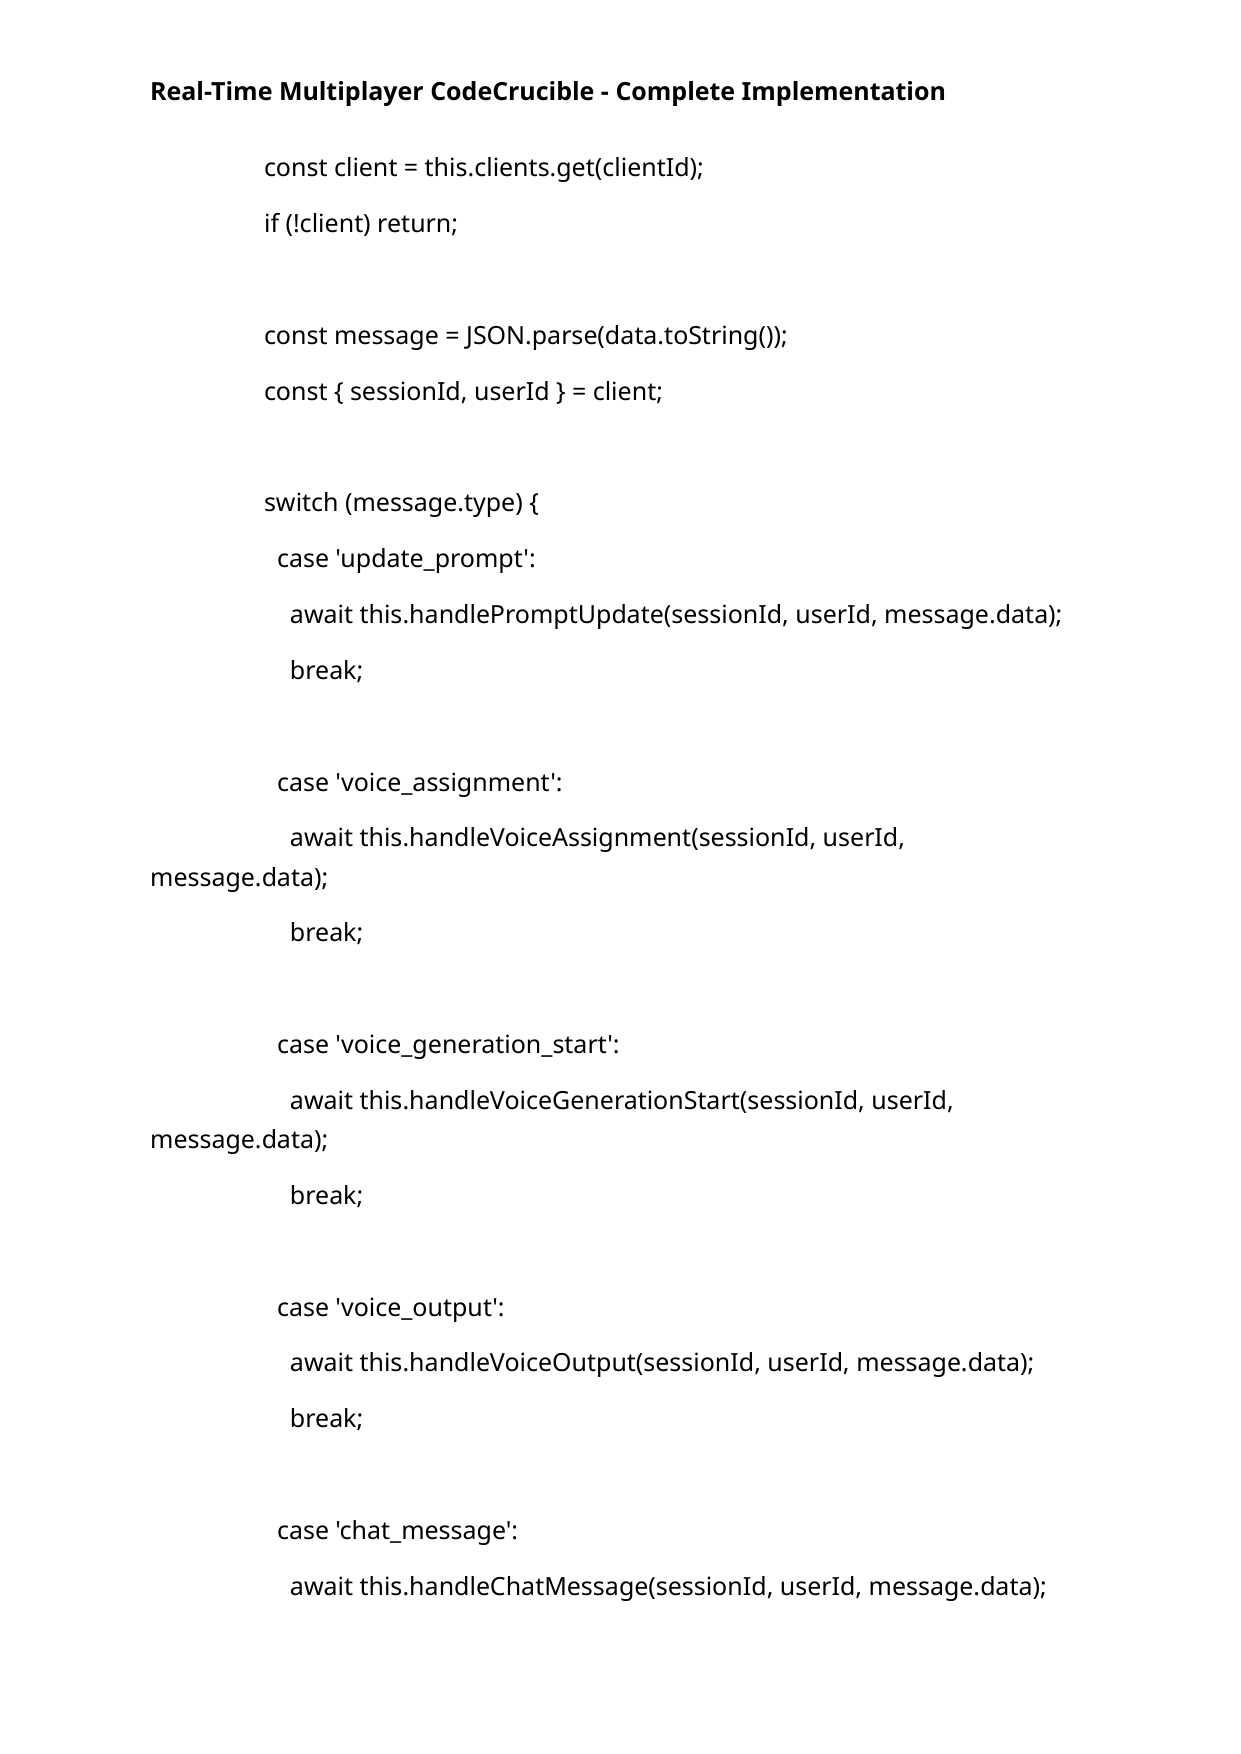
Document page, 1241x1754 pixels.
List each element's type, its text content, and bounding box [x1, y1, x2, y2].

text switch (message.type) { [150, 485, 1090, 519]
text await this.handleChatMessage(sessionId, userId, message.data); [150, 1568, 1090, 1602]
text case 'update_prompt': [150, 541, 1090, 575]
text await this.handlePromptUpdate(sessionId, userId, message.data); [150, 597, 1090, 631]
text await this.handleVoiceGenerationStart(sessionId, userId, message.data); [150, 1082, 1090, 1156]
text case 'voice_assignment': [150, 764, 1090, 798]
text break; [150, 1401, 1090, 1435]
text break; [150, 1177, 1090, 1212]
text break; [150, 915, 1090, 949]
text case 'voice_generation_start': [150, 1027, 1090, 1061]
text break; [150, 652, 1090, 687]
text const client = this.clients.get(clientId); [150, 150, 1090, 184]
text await this.handleVoiceAssignment(sessionId, userId, message.data); [150, 820, 1090, 893]
text const message = JSON.parse(data.toString()); [150, 317, 1090, 352]
text case 'chat_message': [150, 1512, 1090, 1547]
text const { sessionId, userId } = client; [150, 373, 1090, 407]
text if (!client) return; [150, 206, 1090, 240]
text case 'voice_output': [150, 1289, 1090, 1323]
text await this.handleVoiceOutput(sessionId, userId, message.data); [150, 1345, 1090, 1379]
